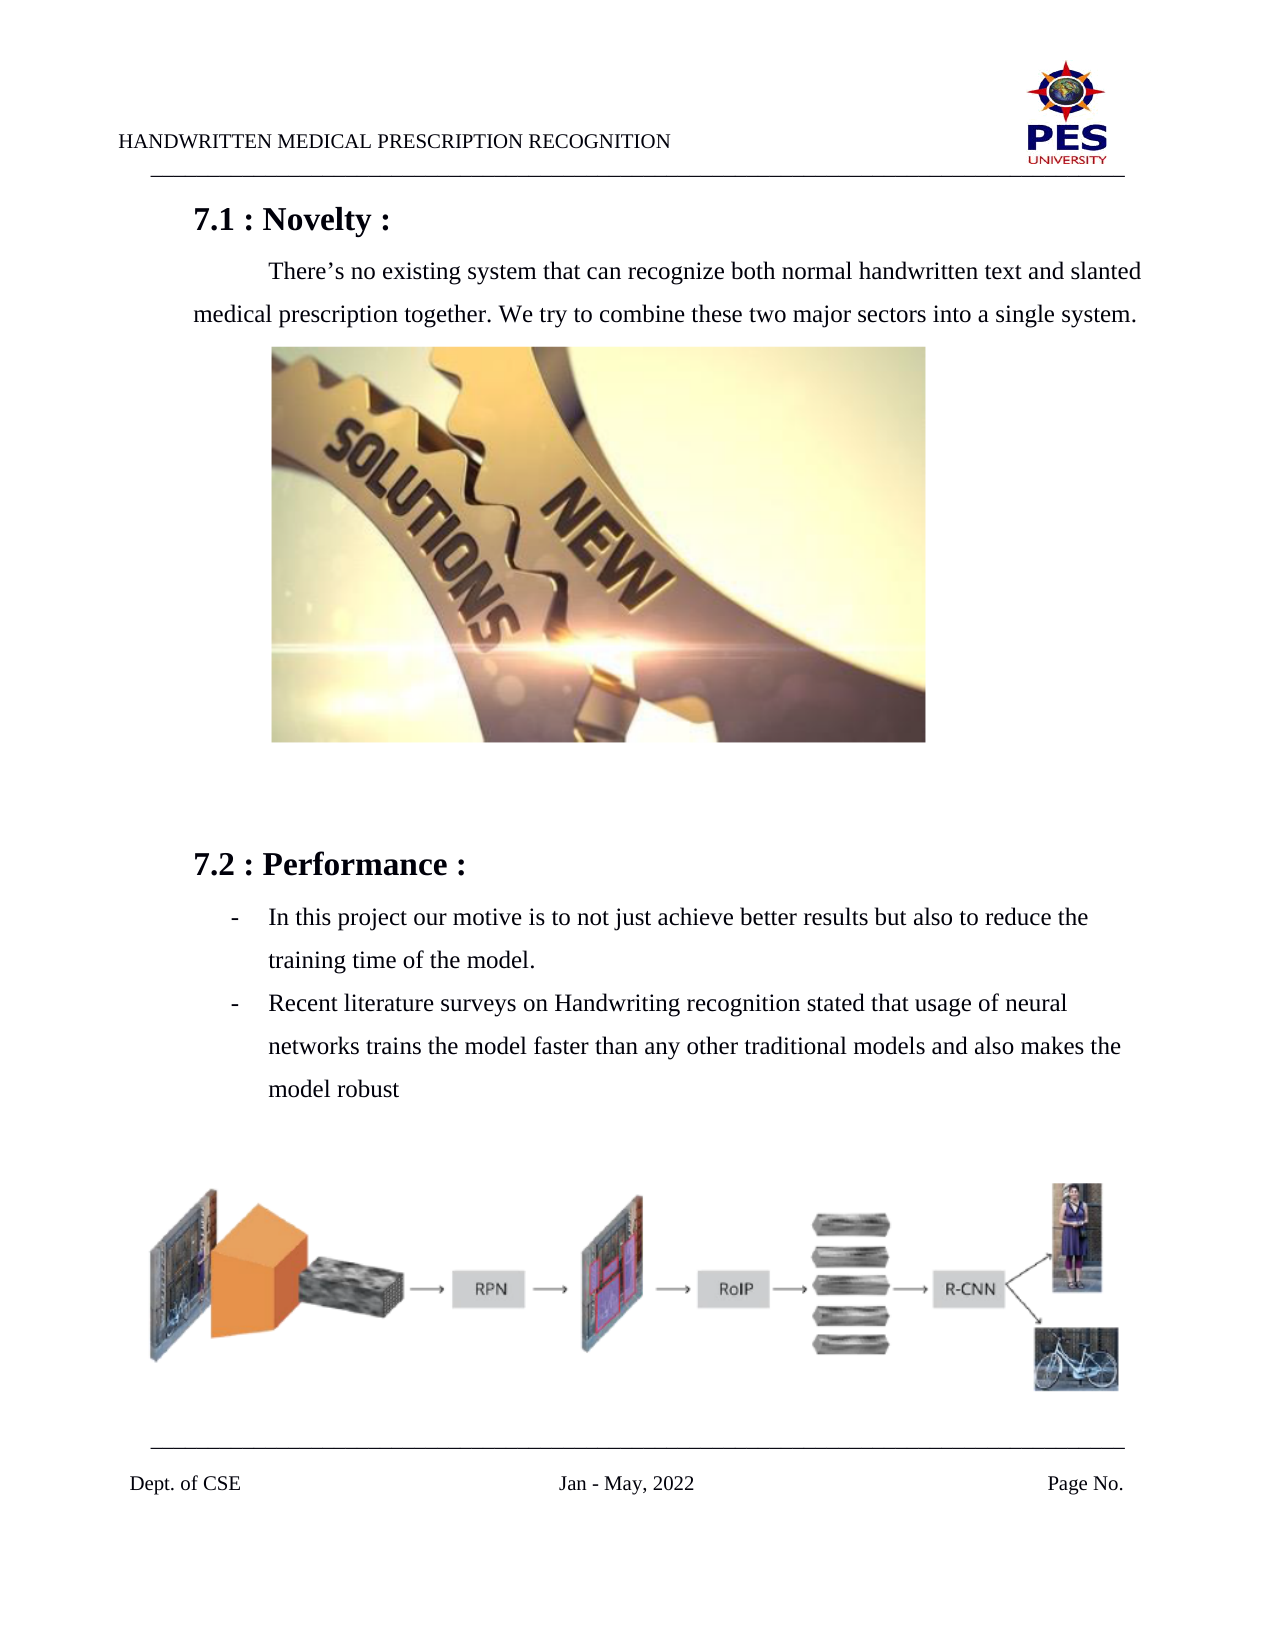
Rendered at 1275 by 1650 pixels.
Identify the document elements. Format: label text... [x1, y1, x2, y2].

text There’s no existing system that can recognize both normal handwritten text and slanted medical prescription together. We try to combine these two major sectors into a single system. [193, 256, 1157, 328]
picture [118, 1158, 1137, 1411]
picture [1026, 60, 1107, 164]
text 7.2 : Performance : [118, 844, 1157, 883]
list Recent literature surveys on Handwriting recognition stated that usage of neural networks trains the model faster than any other traditional models and also makes the model robust [231, 988, 1157, 1103]
picture [268, 342, 928, 745]
text 7.1 : Novelty : [118, 199, 1157, 237]
list In this project our motive is to not just achieve better results but also to reduce the training time of the model. [231, 902, 1157, 974]
